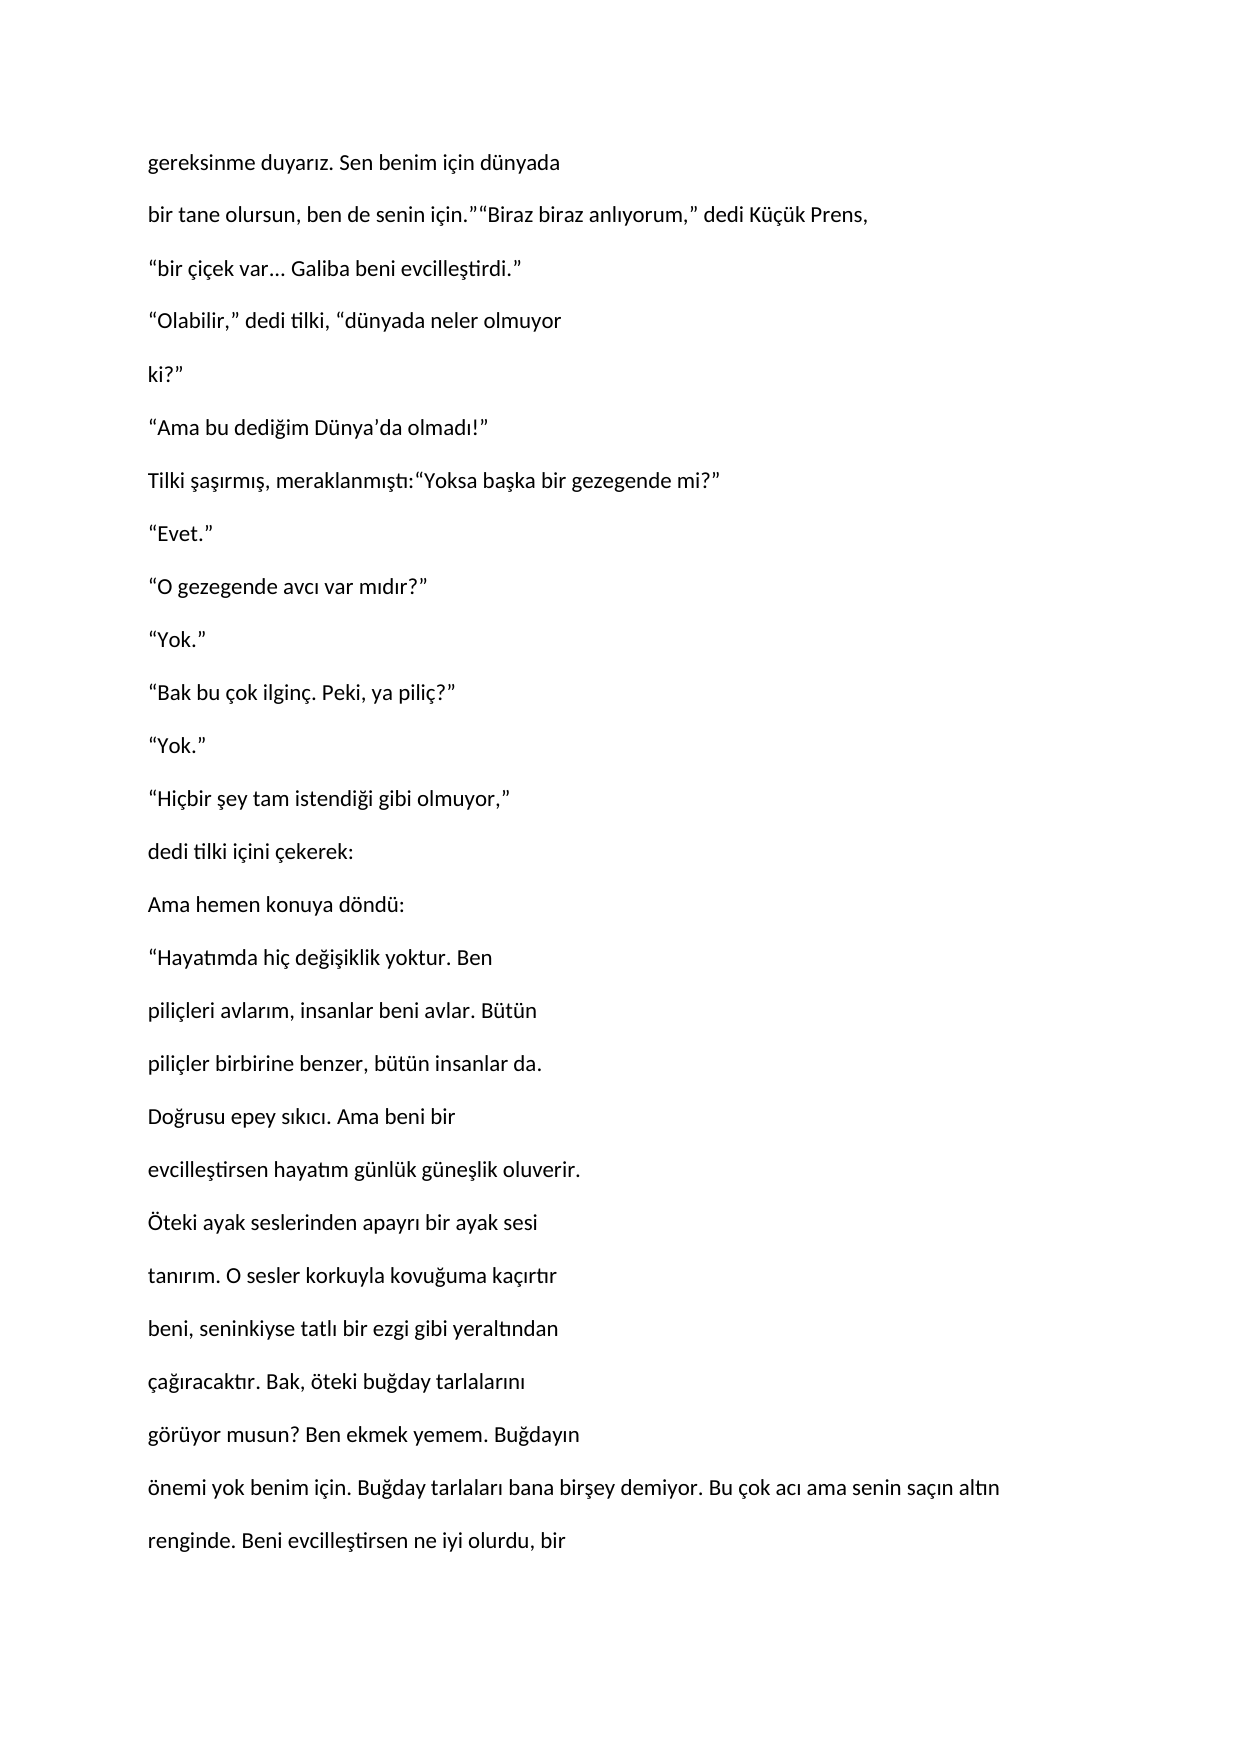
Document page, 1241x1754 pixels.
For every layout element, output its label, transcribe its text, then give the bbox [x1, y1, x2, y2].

text “Olabilir,” dedi tilki, “dünyada neler olmuyor [148, 307, 1093, 335]
text “Yok.” [148, 731, 1093, 759]
text “Evet.” [148, 519, 1093, 547]
text beni, seninkiyse tatlı bir ezgi gibi yeraltından [148, 1314, 1093, 1342]
text Doğrusu epey sıkıcı. Ama beni bir [148, 1102, 1093, 1130]
text Ama hemen konuya döndü: [148, 890, 1093, 918]
text ki?” [148, 360, 1093, 388]
text gereksinme duyarız. Sen benim için dünyada [148, 148, 1093, 176]
text dedi tilki içini çekerek: [148, 837, 1093, 865]
text önemi yok benim için. Buğday tarlaları bana birşey demiyor. Bu çok acı ama senin saçın altın [148, 1473, 1093, 1501]
text çağıracaktır. Bak, öteki buğday tarlalarını [148, 1367, 1093, 1395]
text renginde. Beni evcilleştirsen ne iyi olurdu, bir [148, 1526, 1093, 1554]
text Tilki şaşırmış, meraklanmıştı:“Yoksa başka bir gezegende mi?” [148, 466, 1093, 494]
text “Hiçbir şey tam istendiği gibi olmuyor,” [148, 784, 1093, 812]
text piliçler birbirine benzer, bütün insanlar da. [148, 1049, 1093, 1077]
text tanırım. O sesler korkuyla kovuğuma kaçırtır [148, 1261, 1093, 1289]
text “bir çiçek var... Galiba beni evcilleştirdi.” [148, 254, 1093, 282]
text Öteki ayak seslerinden apayrı bir ayak sesi [148, 1208, 1093, 1236]
text “Bak bu çok ilginç. Peki, ya piliç?” [148, 678, 1093, 706]
text piliçleri avlarım, insanlar beni avlar. Bütün [148, 996, 1093, 1024]
text evcilleştirsen hayatım günlük güneşlik oluverir. [148, 1155, 1093, 1183]
text “Ama bu dediğim Dünya’da olmadı!” [148, 413, 1093, 441]
text bir tane olursun, ben de senin için.”“Biraz biraz anlıyorum,” dedi Küçük Prens, [148, 201, 1093, 229]
text görüyor musun? Ben ekmek yemem. Buğdayın [148, 1420, 1093, 1448]
text “O gezegende avcı var mıdır?” [148, 572, 1093, 600]
text “Hayatımda hiç değişiklik yoktur. Ben [148, 943, 1093, 971]
text “Yok.” [148, 625, 1093, 653]
